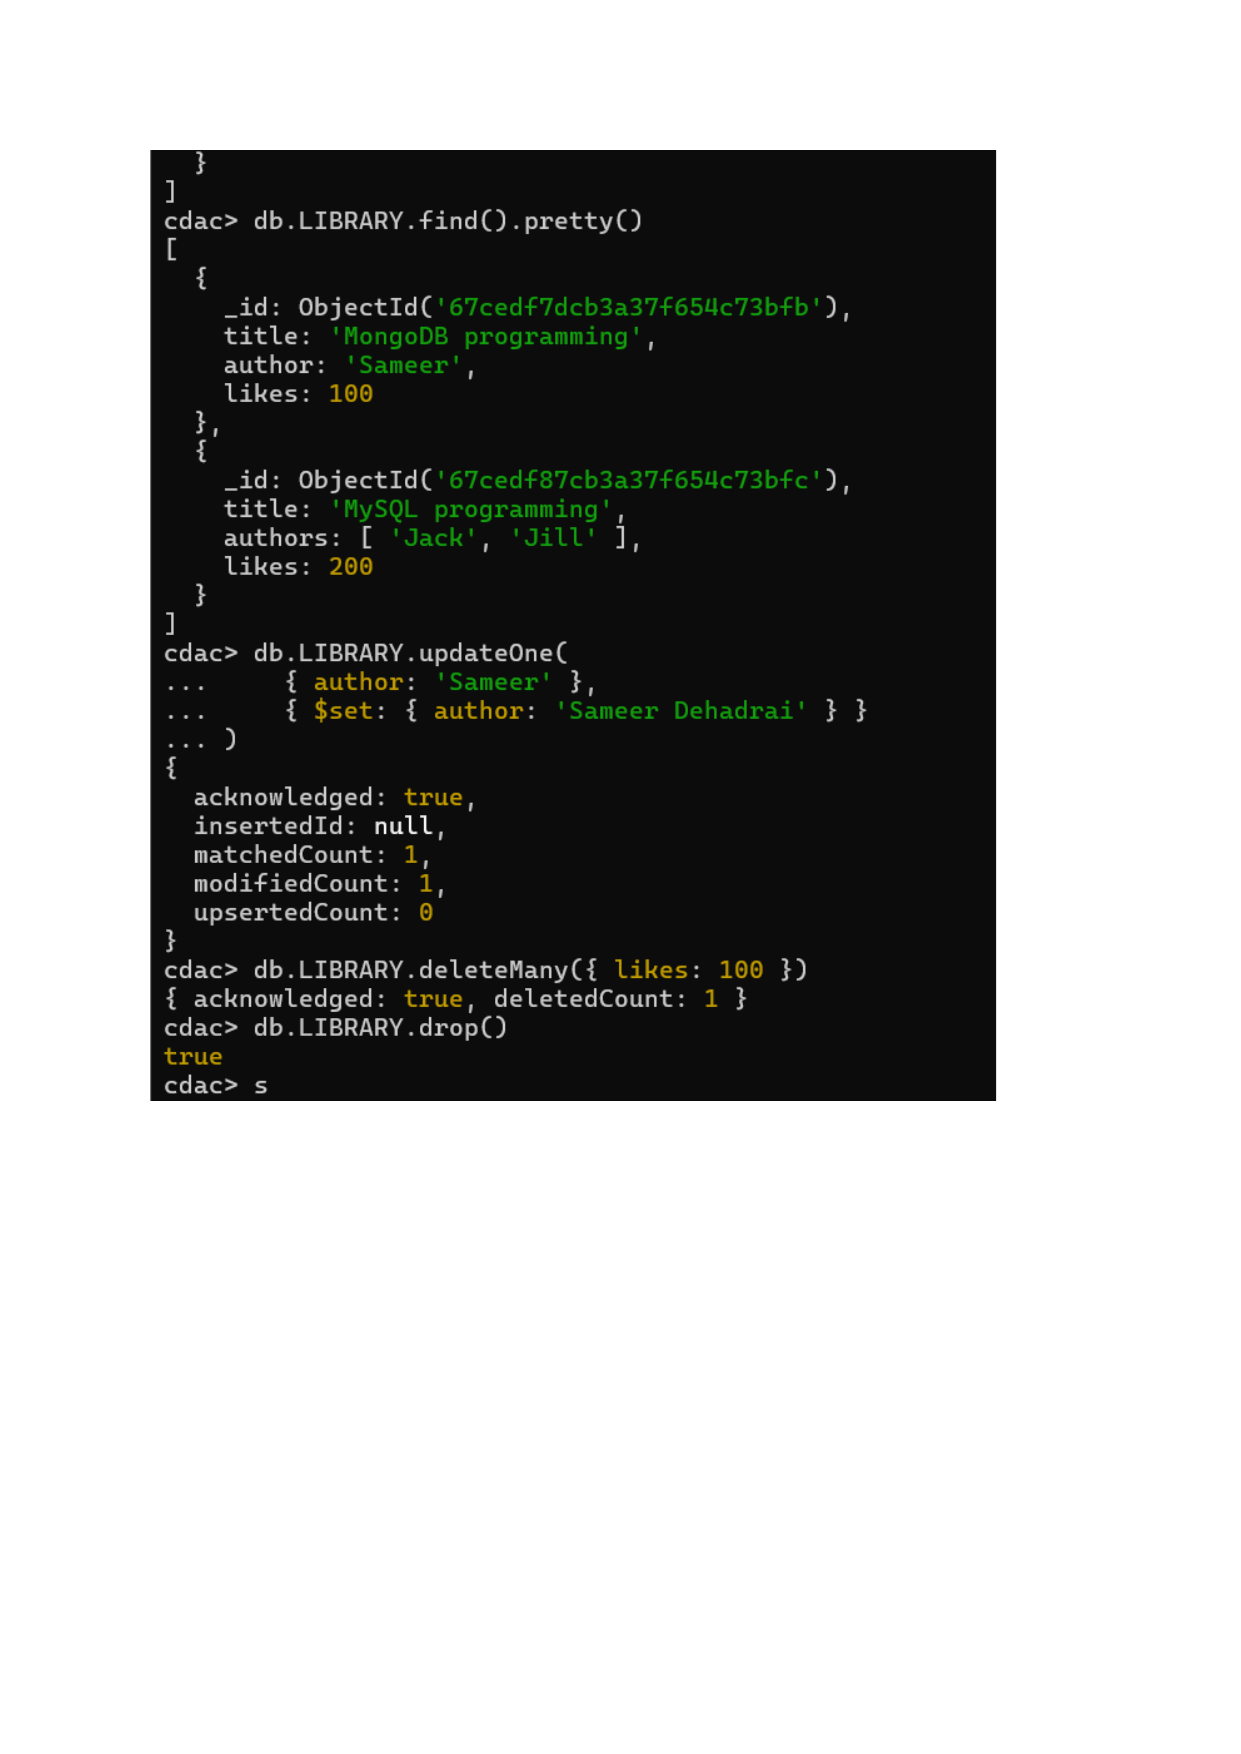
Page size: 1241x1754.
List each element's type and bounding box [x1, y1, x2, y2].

picture [150, 150, 997, 1101]
